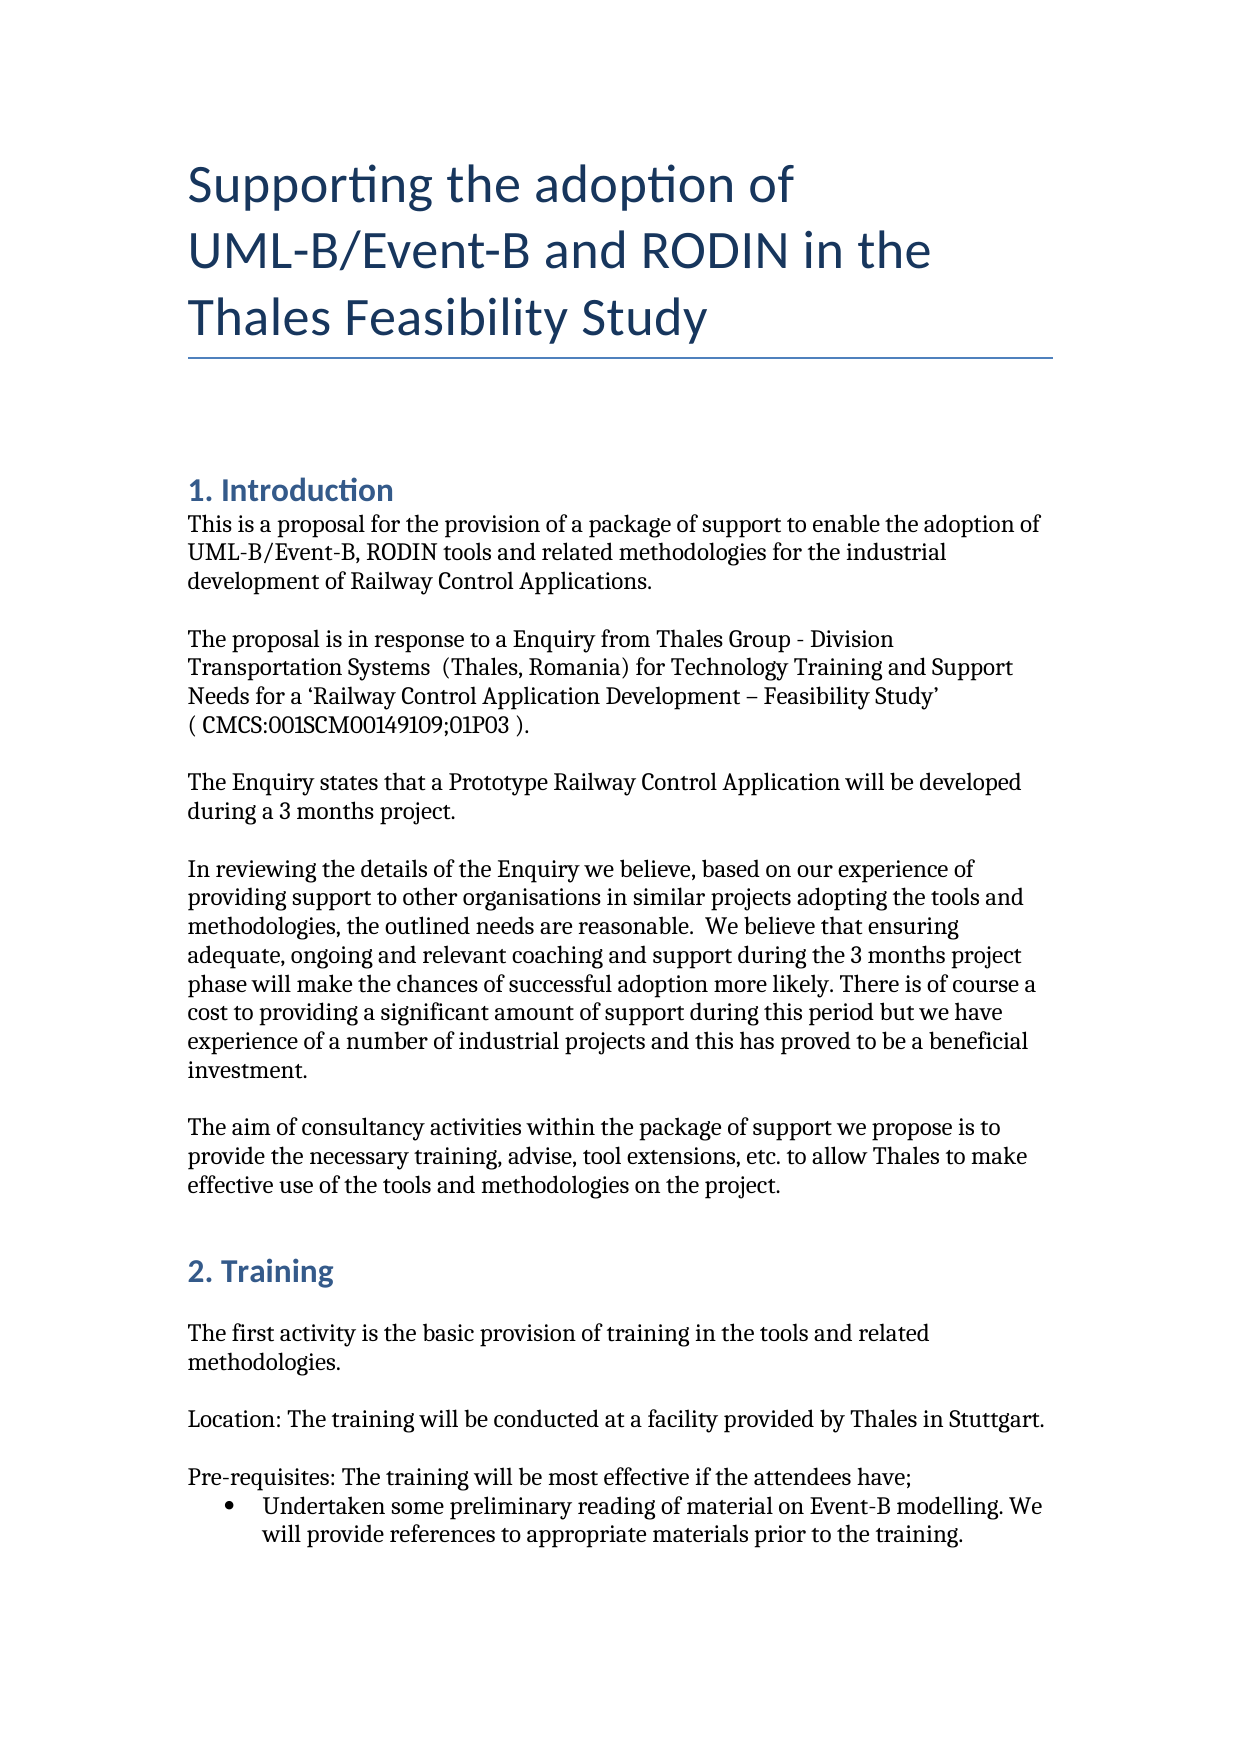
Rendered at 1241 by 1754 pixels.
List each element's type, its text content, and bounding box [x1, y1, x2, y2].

text The proposal is in response to a Enquiry from Thales Group - Division Transportation Systems (Thales, Romania) for Technology Training and Support Needs for a ‘Railway Control Application Development – Feasibility Study’ ( CMCS:001SCM00149109;01P03 ). [187, 624, 1053, 739]
subtitle 1. Introduction [187, 469, 1053, 509]
title Supporting the adoption of UML-B/Event-B and RODIN in the Thales Feasibility Study [187, 150, 1053, 359]
text Pre-requisites: The training will be most effective if the attendees have; [187, 1463, 1053, 1492]
text The aim of consultancy activities within the package of support we propose is to provide the necessary training, advise, tool extensions, etc. to allow Thales to make effective use of the tools and methodologies on the project. [187, 1113, 1053, 1199]
text The Enquiry states that a Prototype Railway Control Application will be developed during a 3 months project. [187, 768, 1053, 826]
text In reviewing the details of the Enquiry we believe, based on our experience of providing support to other organisations in similar projects adopting the tools and methodologies, the outlined needs are reasonable. We believe that ensuring adequate, ongoing and relevant coaching and support during the 3 months project phase will make the chances of successful adoption more likely. There is of course a cost to providing a significant amount of support during this period but we have experience of a number of industrial projects and this has proved to be a beneficial investment. [187, 854, 1053, 1084]
subtitle 2. Training [187, 1249, 1053, 1290]
text Location: The training will be conducted at a facility provided by Thales in Stuttgart. [187, 1405, 1053, 1434]
text The first activity is the basic provision of training in the tools and related methodologies. [187, 1319, 1053, 1377]
list Undertaken some preliminary reading of material on Event-B modelling. We will provide references to appropriate materials prior to the training. [225, 1492, 1053, 1549]
text This is a proposal for the provision of a package of support to enable the adoption of UML-B/Event-B, RODIN tools and related methodologies for the industrial development of Railway Control Applications. [187, 509, 1053, 596]
